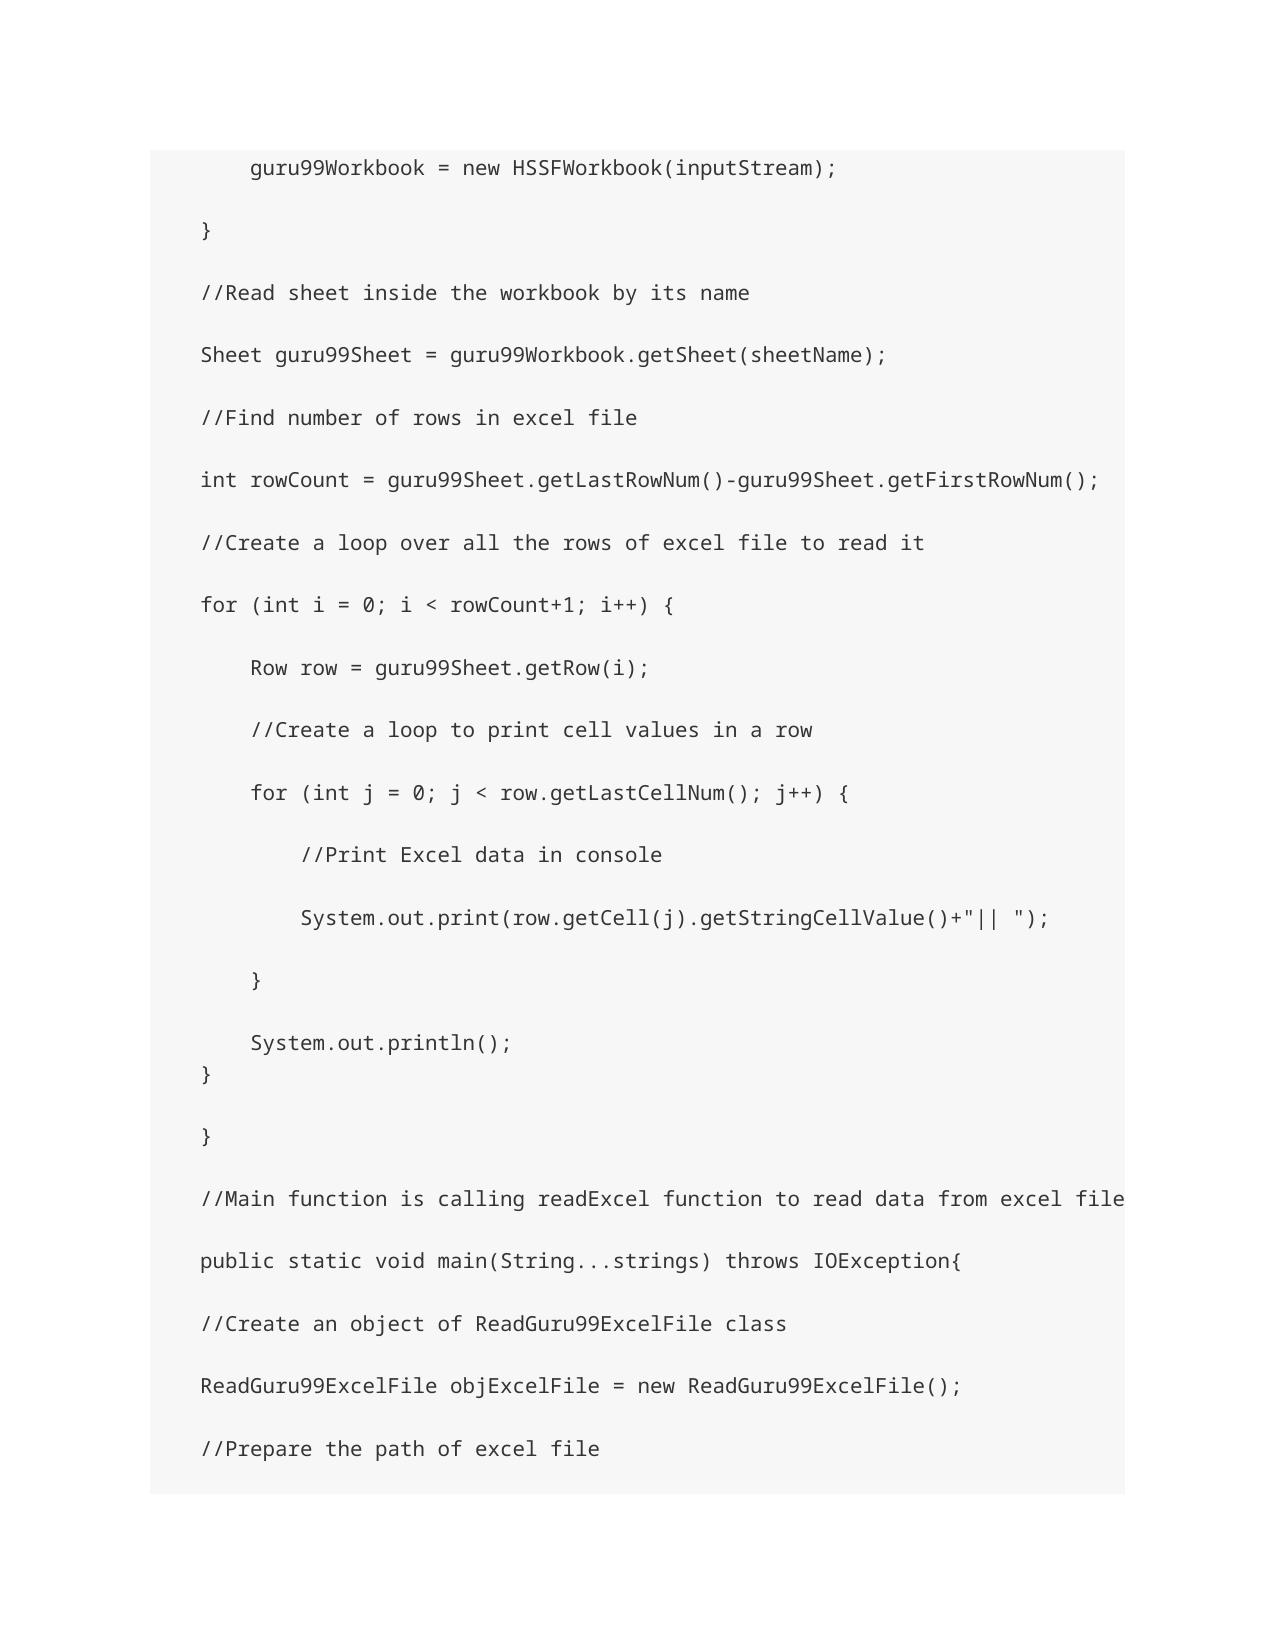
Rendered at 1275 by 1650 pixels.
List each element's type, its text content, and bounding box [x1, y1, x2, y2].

text System.out.print(row.getCell(j).getStringCellValue()+"|| "); [150, 900, 1125, 931]
text } [150, 1119, 1125, 1150]
text } [150, 962, 1125, 994]
text System.out.println(); [150, 1025, 1125, 1056]
text //Prepare the path of excel file [150, 1431, 1125, 1462]
text public static void main(String...strings) throws IOException{ [150, 1244, 1125, 1275]
text //Print Excel data in console [150, 837, 1125, 869]
text //Main function is calling readExcel function to read data from excel file [150, 1181, 1125, 1212]
text //Create a loop over all the rows of excel file to read it [150, 525, 1125, 556]
text //Create an object of ReadGuru99ExcelFile class [150, 1306, 1125, 1337]
text guru99Workbook = new HSSFWorkbook(inputStream); [150, 150, 1125, 181]
text //Read sheet inside the workbook by its name [150, 275, 1125, 306]
text ReadGuru99ExcelFile objExcelFile = new ReadGuru99ExcelFile(); [150, 1369, 1125, 1400]
text //Create a loop to print cell values in a row [150, 712, 1125, 744]
text int rowCount = guru99Sheet.getLastRowNum()-guru99Sheet.getFirstRowNum(); [150, 462, 1125, 494]
text Sheet guru99Sheet = guru99Workbook.getSheet(sheetName); [150, 337, 1125, 369]
text } [150, 212, 1125, 244]
text } [150, 1056, 1125, 1087]
text for (int j = 0; j < row.getLastCellNum(); j++) { [150, 775, 1125, 806]
text //Find number of rows in excel file [150, 400, 1125, 431]
text Row row = guru99Sheet.getRow(i); [150, 650, 1125, 681]
text for (int i = 0; i < rowCount+1; i++) { [150, 587, 1125, 619]
